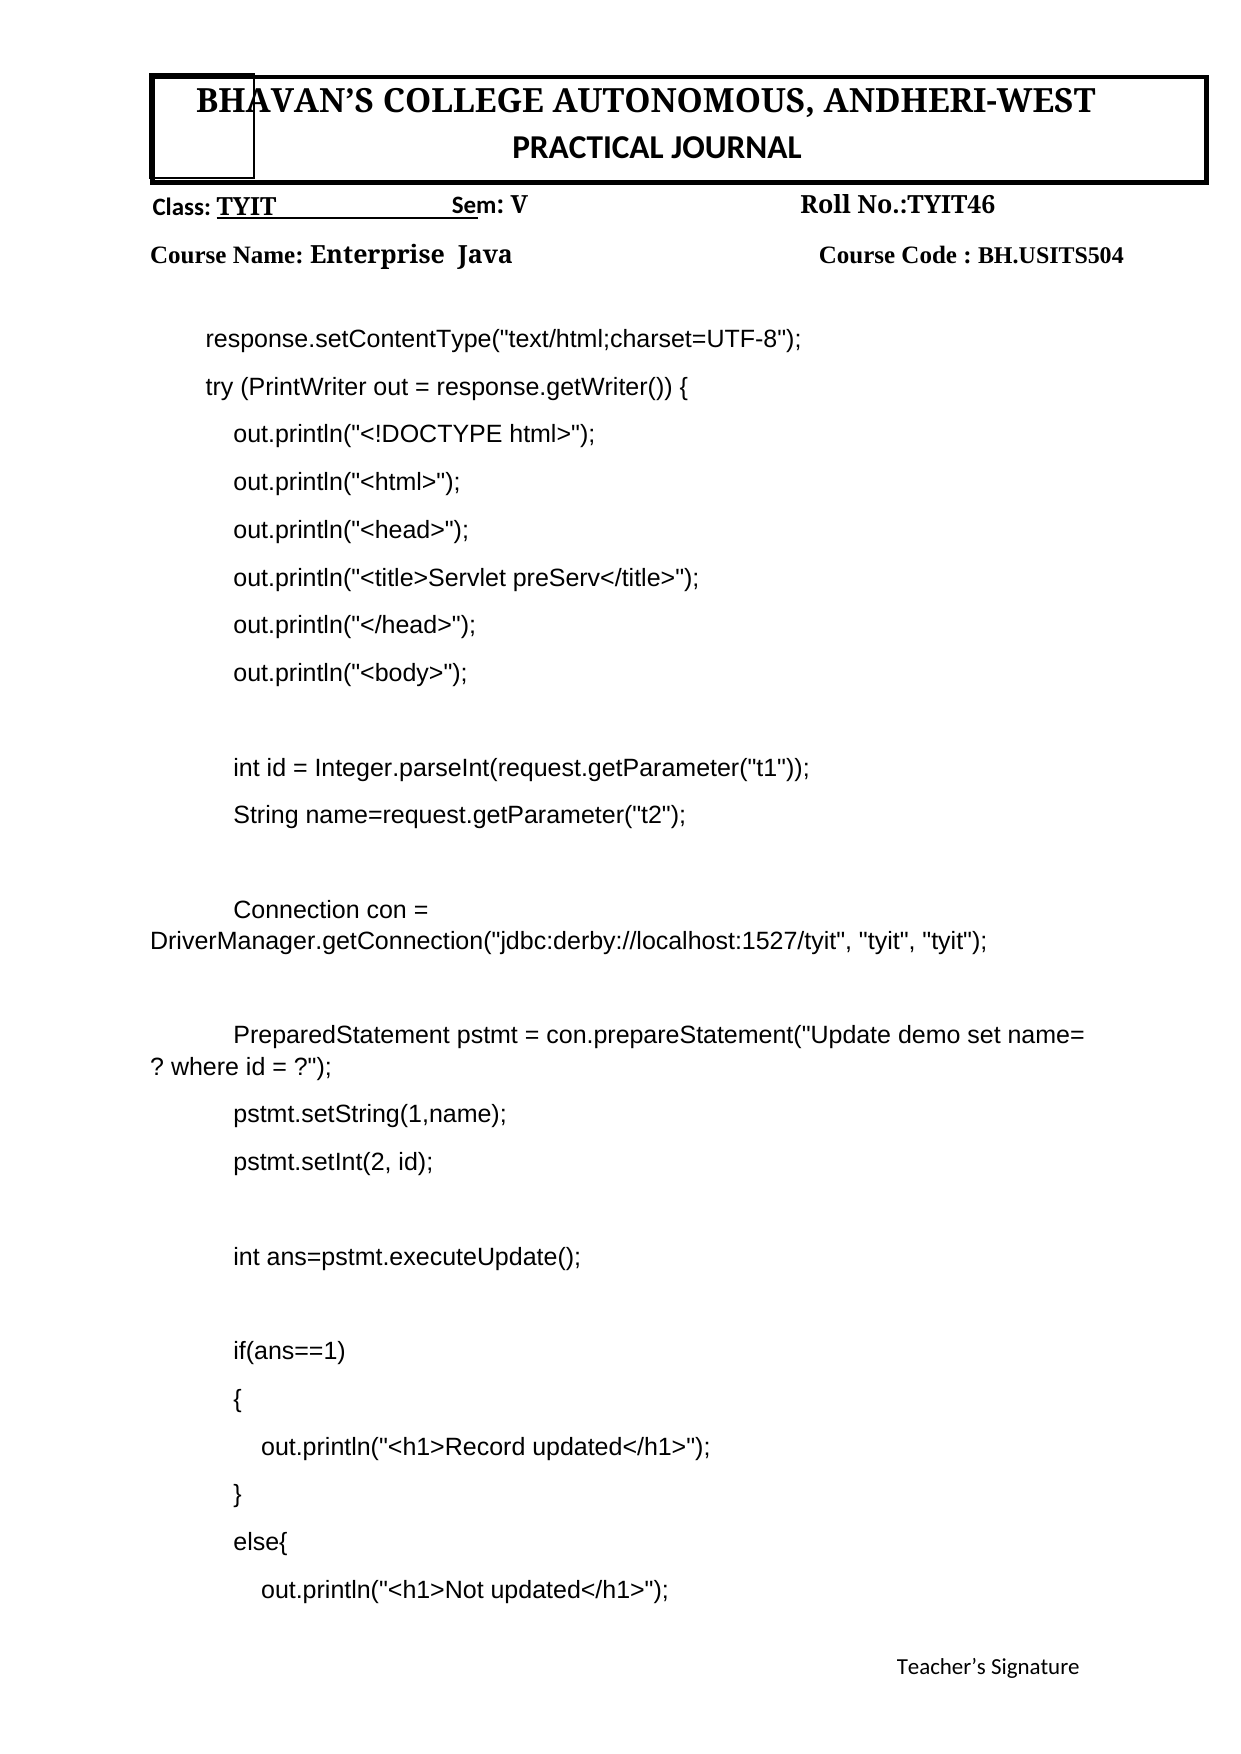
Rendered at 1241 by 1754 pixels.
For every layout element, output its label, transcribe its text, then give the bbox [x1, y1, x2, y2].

text pstmt.setInt(2, id); [150, 1147, 1090, 1176]
text PreparedStatement pstmt = con.prepareStatement("Update demo set name= ? where id = ?"); [150, 1021, 1090, 1080]
text out.println("<html>"); [150, 467, 1090, 496]
text pstmt.setString(1,name); [150, 1099, 1090, 1128]
text if(ans==1) [150, 1336, 1090, 1365]
text } [150, 1479, 1090, 1508]
text out.println("<h1>Not updated</h1>"); [150, 1575, 1090, 1603]
text try (PrintWriter out = response.getWriter()) { [150, 372, 1090, 401]
text out.println("<head>"); [150, 515, 1090, 544]
text int id = Integer.parseInt(request.getParameter("t1")); [150, 753, 1090, 781]
text out.println("<title>Servlet preServ</title>"); [150, 563, 1090, 591]
text out.println("<h1>Record updated</h1>"); [150, 1432, 1090, 1460]
text Connection con = DriverManager.getConnection("jdbc:derby://localhost:1527/tyit", "tyit", "tyit"); [150, 895, 1090, 955]
text out.println("</head>"); [150, 610, 1090, 639]
text response.setContentType("text/html;charset=UTF-8"); [150, 324, 1090, 353]
text out.println("<body>"); [150, 658, 1090, 687]
text else{ [150, 1527, 1090, 1556]
text { [150, 1384, 1090, 1413]
text String name=request.getParameter("t2"); [150, 800, 1090, 829]
text out.println("<!DOCTYPE html>"); [150, 419, 1090, 448]
text int ans=pstmt.executeUpdate(); [150, 1242, 1090, 1270]
